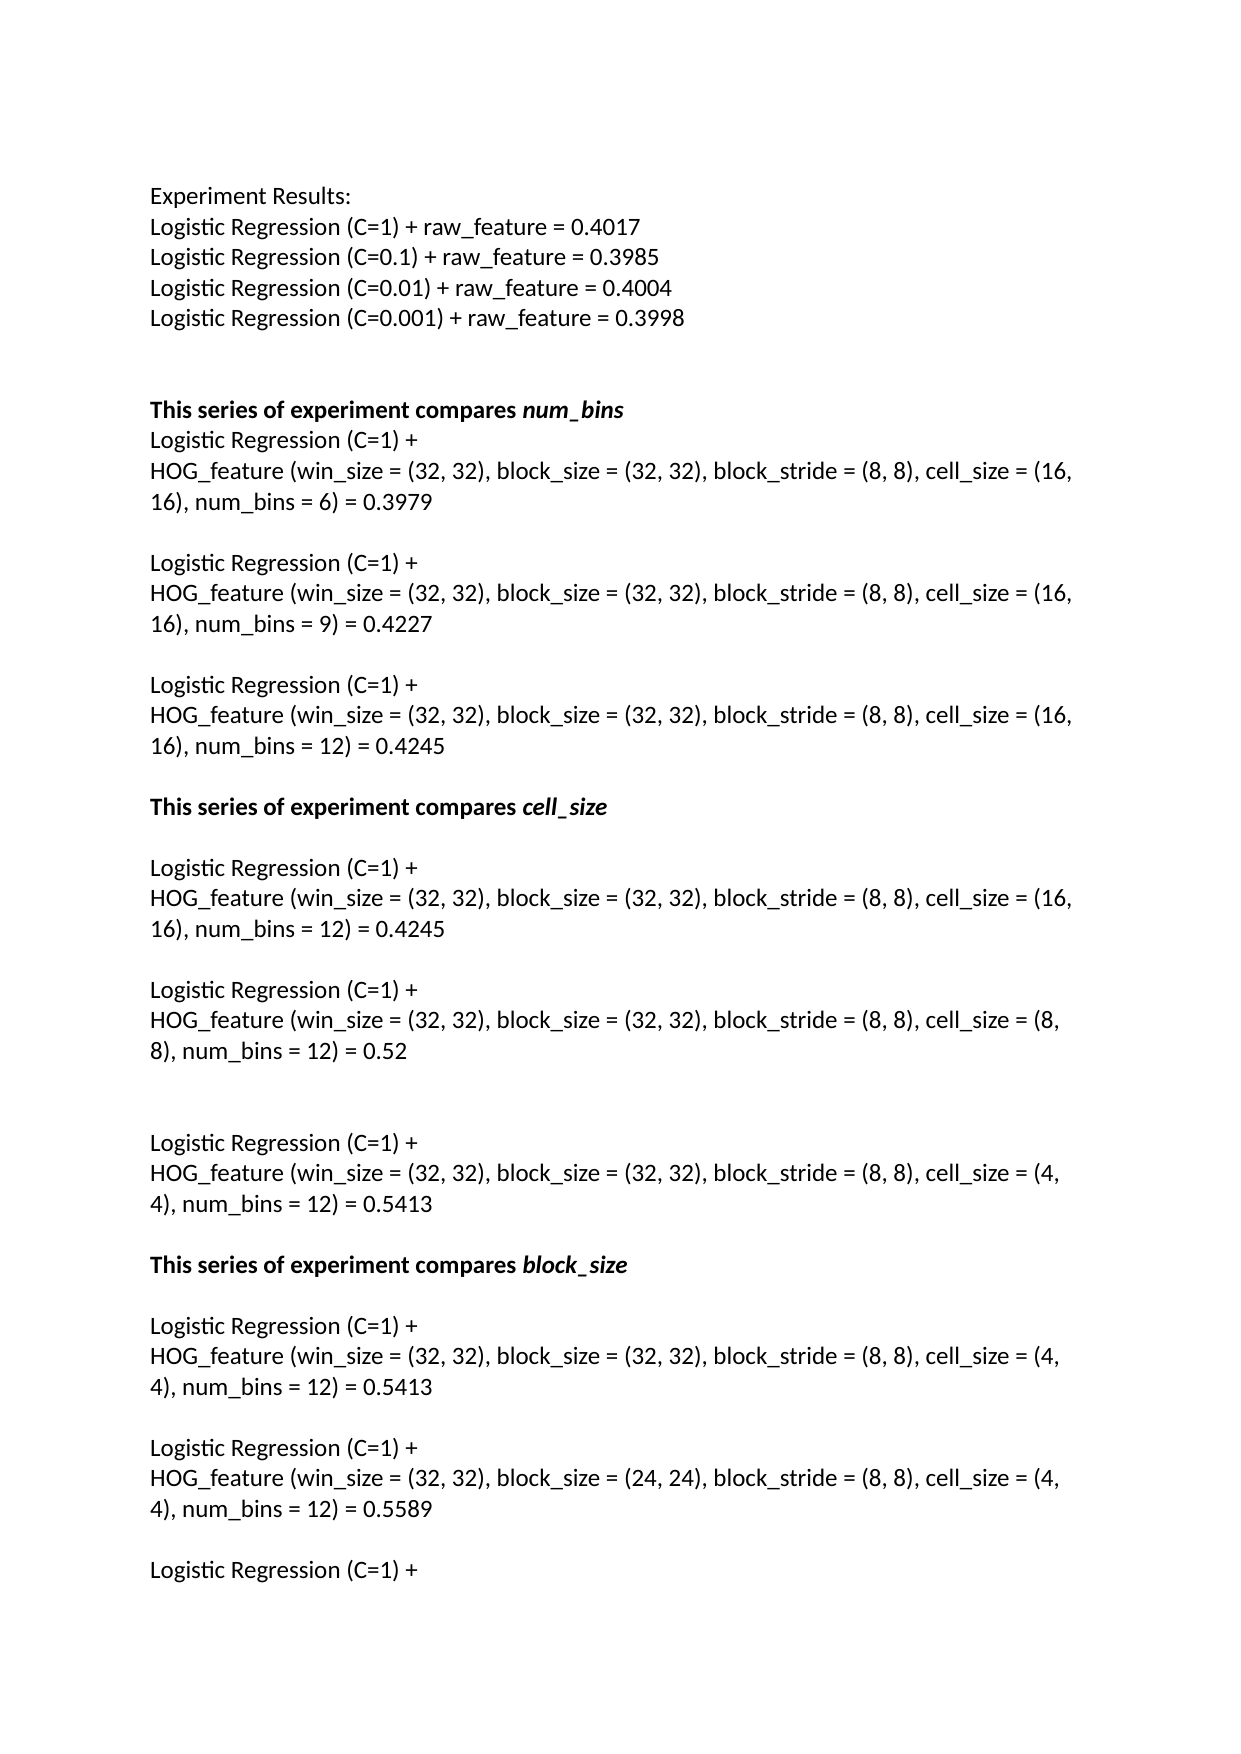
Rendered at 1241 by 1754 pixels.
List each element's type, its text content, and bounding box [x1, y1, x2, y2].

text Logistic Regression (C=0.01) + raw_feature = 0.4004 [150, 272, 1090, 303]
text HOG_feature (win_size = (32, 32), block_size = (32, 32), block_stride = (8, 8), cell_size = (16, 16), num_bins = 9) = 0.4227 [150, 577, 1090, 638]
text Experiment Results: [150, 181, 1090, 211]
text Logistic Regression (C=1) + raw_feature = 0.4017 [150, 211, 1090, 242]
text Logistic Regression (C=1) + [150, 852, 1090, 882]
text Logistic Regression (C=1) + [150, 425, 1090, 455]
text This series of experiment compares num_bins [150, 394, 1090, 425]
text Logistic Regression (C=1) + [150, 1127, 1090, 1157]
text HOG_feature (win_size = (32, 32), block_size = (32, 32), block_stride = (8, 8), cell_size = (8, 8), num_bins = 12) = 0.52 [150, 1004, 1090, 1066]
text Logistic Regression (C=0.1) + raw_feature = 0.3985 [150, 242, 1090, 272]
text Logistic Regression (C=1) + [150, 974, 1090, 1004]
text This series of experiment compares cell_size [150, 791, 1090, 821]
text Logistic Regression (C=1) + [150, 1432, 1090, 1462]
text Logistic Regression (C=0.001) + raw_feature = 0.3998 [150, 303, 1090, 333]
text Logistic Regression (C=1) + [150, 1310, 1090, 1340]
text HOG_feature (win_size = (32, 32), block_size = (32, 32), block_stride = (8, 8), cell_size = (16, 16), num_bins = 12) = 0.4245 [150, 882, 1090, 943]
text This series of experiment compares block_size [150, 1249, 1090, 1279]
text Logistic Regression (C=1) + [150, 547, 1090, 577]
text HOG_feature (win_size = (32, 32), block_size = (32, 32), block_stride = (8, 8), cell_size = (4, 4), num_bins = 12) = 0.5413 [150, 1157, 1090, 1218]
text HOG_feature (win_size = (32, 32), block_size = (32, 32), block_stride = (8, 8), cell_size = (4, 4), num_bins = 12) = 0.5413 [150, 1340, 1090, 1401]
text Logistic Regression (C=1) + [150, 1554, 1090, 1584]
text HOG_feature (win_size = (32, 32), block_size = (32, 32), block_stride = (8, 8), cell_size = (16, 16), num_bins = 6) = 0.3979 [150, 455, 1090, 516]
text Logistic Regression (C=1) + [150, 669, 1090, 699]
text HOG_feature (win_size = (32, 32), block_size = (24, 24), block_stride = (8, 8), cell_size = (4, 4), num_bins = 12) = 0.5589 [150, 1462, 1090, 1523]
text HOG_feature (win_size = (32, 32), block_size = (32, 32), block_stride = (8, 8), cell_size = (16, 16), num_bins = 12) = 0.4245 [150, 699, 1090, 760]
